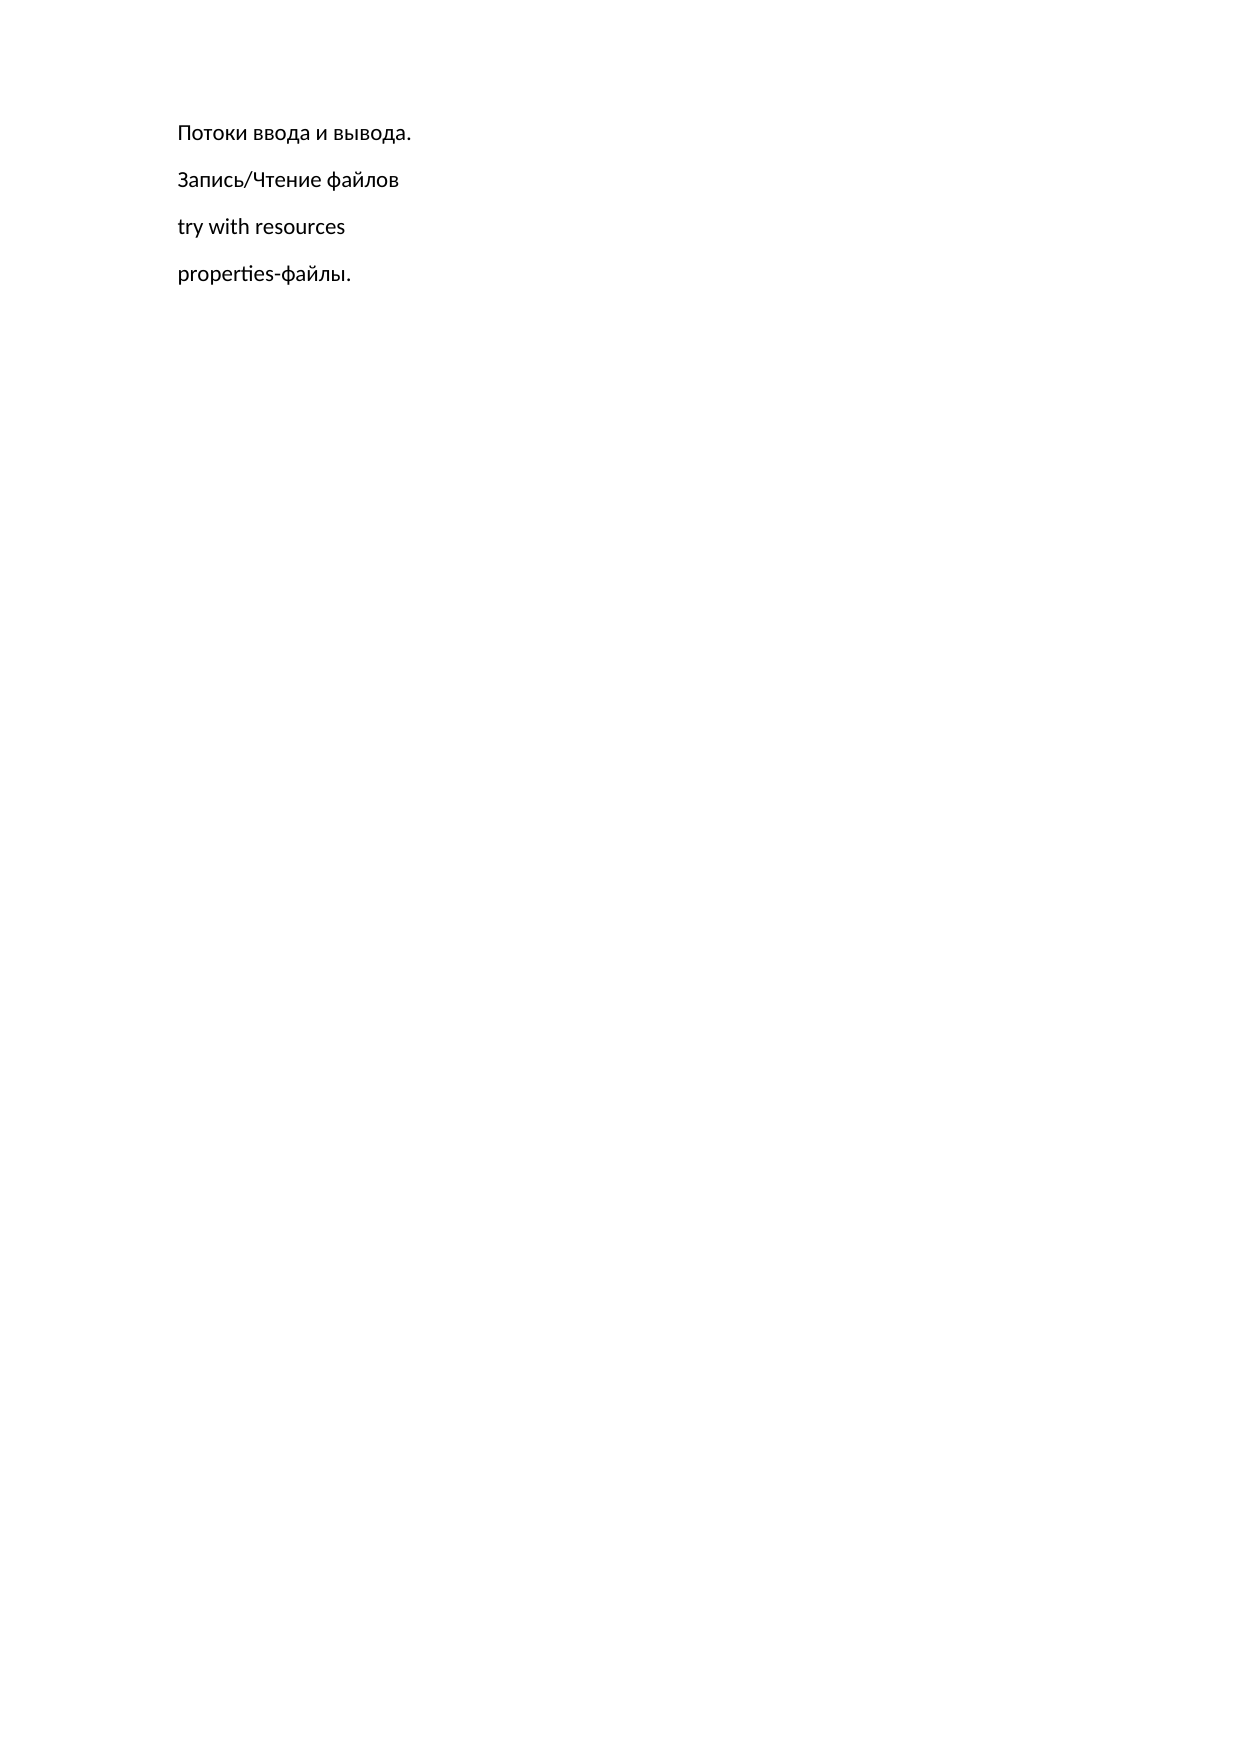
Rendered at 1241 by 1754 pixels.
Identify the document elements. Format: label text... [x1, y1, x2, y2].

text try with resources [177, 212, 1152, 240]
text Потоки ввода и вывода. [177, 118, 1152, 146]
text Запись/Чтение файлов [177, 165, 1152, 193]
text properties-файлы. [177, 259, 1152, 287]
